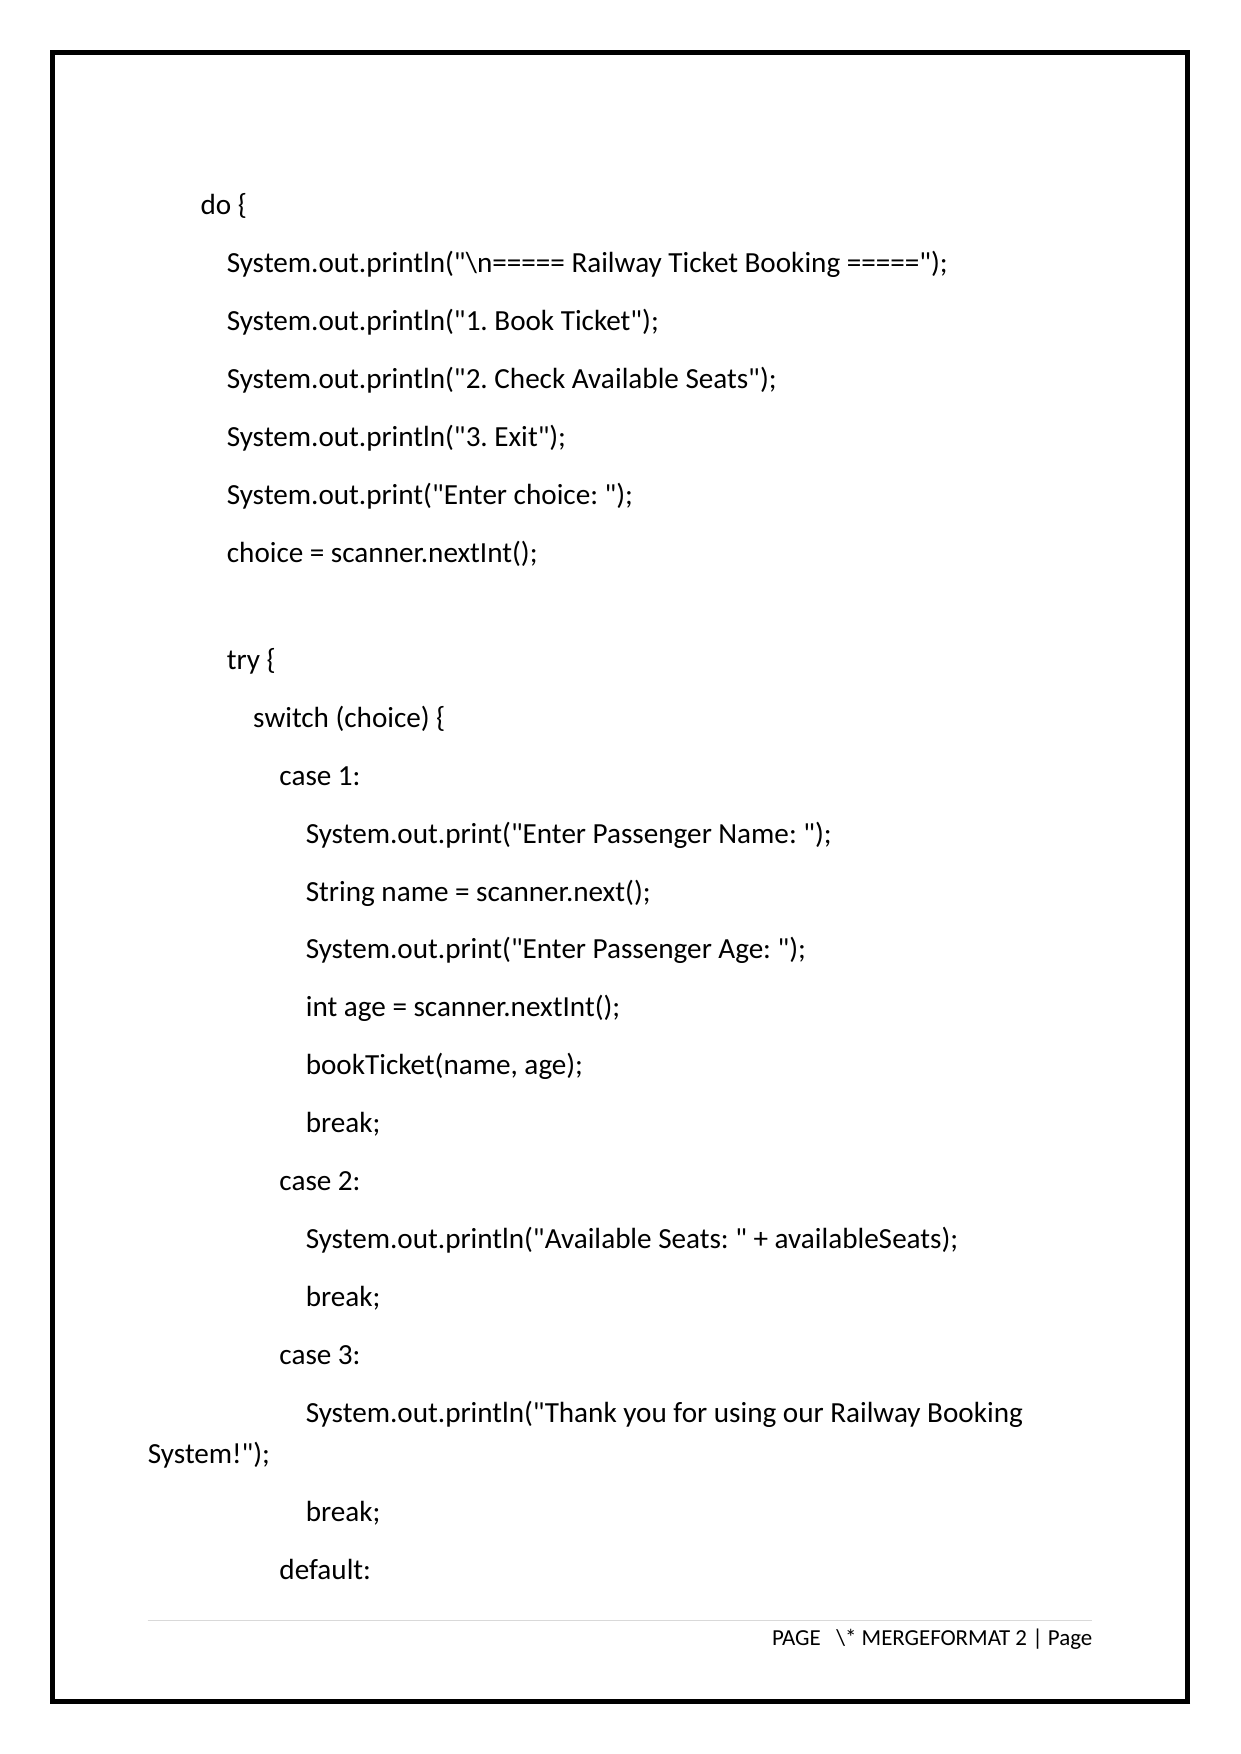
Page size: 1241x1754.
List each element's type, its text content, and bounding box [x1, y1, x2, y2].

text break; [148, 1493, 1092, 1529]
text System.out.println("1. Book Ticket"); [148, 302, 1092, 338]
text case 1: [148, 757, 1092, 792]
text System.out.println("Thank you for using our Railway Booking System!"); [148, 1394, 1092, 1471]
text try { [148, 641, 1092, 677]
text case 2: [148, 1162, 1092, 1198]
text choice = scanner.nextInt(); [148, 534, 1092, 569]
text System.out.print("Enter Passenger Age: "); [148, 931, 1092, 966]
text bookTicket(name, age); [148, 1046, 1092, 1082]
text System.out.println("3. Exit"); [148, 418, 1092, 454]
text switch (choice) { [148, 699, 1092, 734]
text String name = scanner.next(); [148, 873, 1092, 908]
text default: [148, 1551, 1092, 1587]
text System.out.print("Enter choice: "); [148, 476, 1092, 512]
text break; [148, 1104, 1092, 1140]
text case 3: [148, 1336, 1092, 1372]
text break; [148, 1278, 1092, 1314]
text System.out.print("Enter Passenger Name: "); [148, 815, 1092, 850]
text System.out.println("\n===== Railway Ticket Booking ====="); [148, 244, 1092, 280]
text System.out.println("2. Check Available Seats"); [148, 360, 1092, 396]
text int age = scanner.nextInt(); [148, 988, 1092, 1024]
text do { [148, 186, 1092, 222]
text System.out.println("Available Seats: " + availableSeats); [148, 1220, 1092, 1256]
